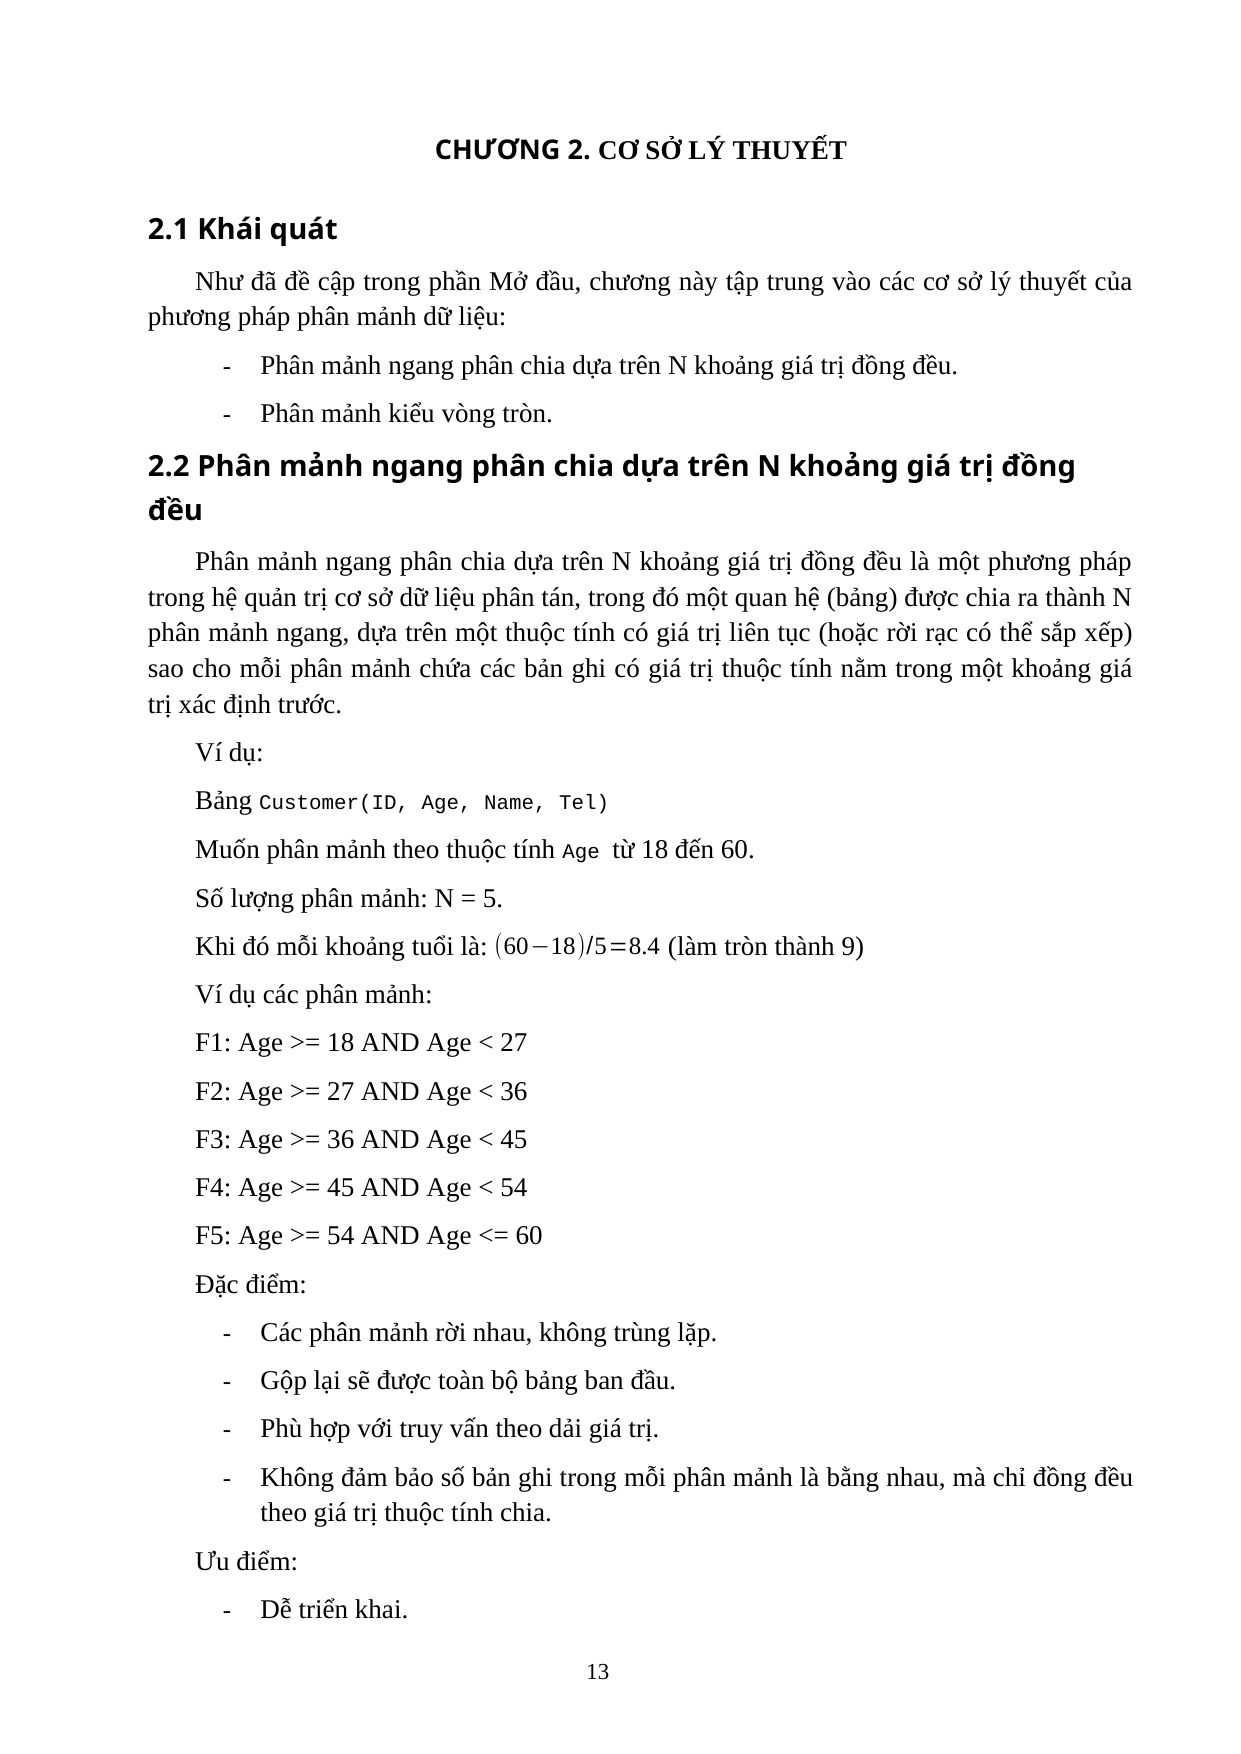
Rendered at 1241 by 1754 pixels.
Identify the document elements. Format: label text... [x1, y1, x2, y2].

text Dễ triển khai. [223, 1593, 1134, 1624]
text Gộp lại sẽ được toàn bộ bảng ban đầu. [223, 1364, 1134, 1395]
text Phù hợp với truy vấn theo dải giá trị. [223, 1412, 1134, 1443]
text Ví dụ các phân mảnh: [148, 978, 1134, 1009]
text Phân mảnh kiểu vòng tròn. [223, 397, 1134, 428]
text Số lượng phân mảnh: N = 5. [148, 882, 1134, 913]
text Phân mảnh ngang phân chia dựa trên N khoảng giá trị đồng đều [148, 445, 1134, 528]
text F1: Age >= 18 AND Age < 27 [148, 1027, 1134, 1058]
text CƠ SỞ LÝ THUYẾT [148, 131, 1134, 167]
text F3: Age >= 36 AND Age < 45 [148, 1123, 1134, 1154]
text Các phân mảnh rời nhau, không trùng lặp. [223, 1316, 1134, 1347]
text Phân mảnh ngang phân chia dựa trên N khoảng giá trị đồng đều là một phương pháp trong hệ quản trị cơ sở dữ liệu phân tán, trong đó một quan hệ (bảng) được chia ra thành N phân mảnh ngang, dựa trên một thuộc tính có giá trị liên tục (hoặc rời rạc có thể sắp xếp) sao cho mỗi phân mảnh chứa các bản ghi có giá trị thuộc tính nằm trong một khoảng giá trị xác định trước. [148, 545, 1134, 719]
text F4: Age >= 45 AND Age < 54 [148, 1171, 1134, 1202]
text Muốn phân mảnh theo thuộc tính Age từ 18 đến 60. [148, 833, 1134, 865]
text Ưu điểm: [148, 1544, 1134, 1576]
text Phân mảnh ngang phân chia dựa trên N khoảng giá trị đồng đều. [223, 349, 1134, 380]
text Không đảm bảo số bản ghi trong mỗi phân mảnh là bằng nhau, mà chỉ đồng đều theo giá trị thuộc tính chia. [223, 1461, 1134, 1527]
text Bảng Customer(ID, Age, Name, Tel) [148, 784, 1134, 816]
text Như đã đề cập trong phần Mở đầu, chương này tập trung vào các cơ sở lý thuyết của phương pháp phân mảnh dữ liệu: [148, 265, 1134, 332]
text Khái quát [148, 209, 1134, 248]
text Ví dụ: [148, 736, 1134, 767]
text Khi đó mỗi khoảng tuổi là: (làm tròn thành 9) [148, 930, 1134, 961]
text F2: Age >= 27 AND Age < 36 [148, 1075, 1134, 1106]
text F5: Age >= 54 AND Age <= 60 [148, 1219, 1134, 1251]
text Đặc điểm: [148, 1268, 1134, 1299]
